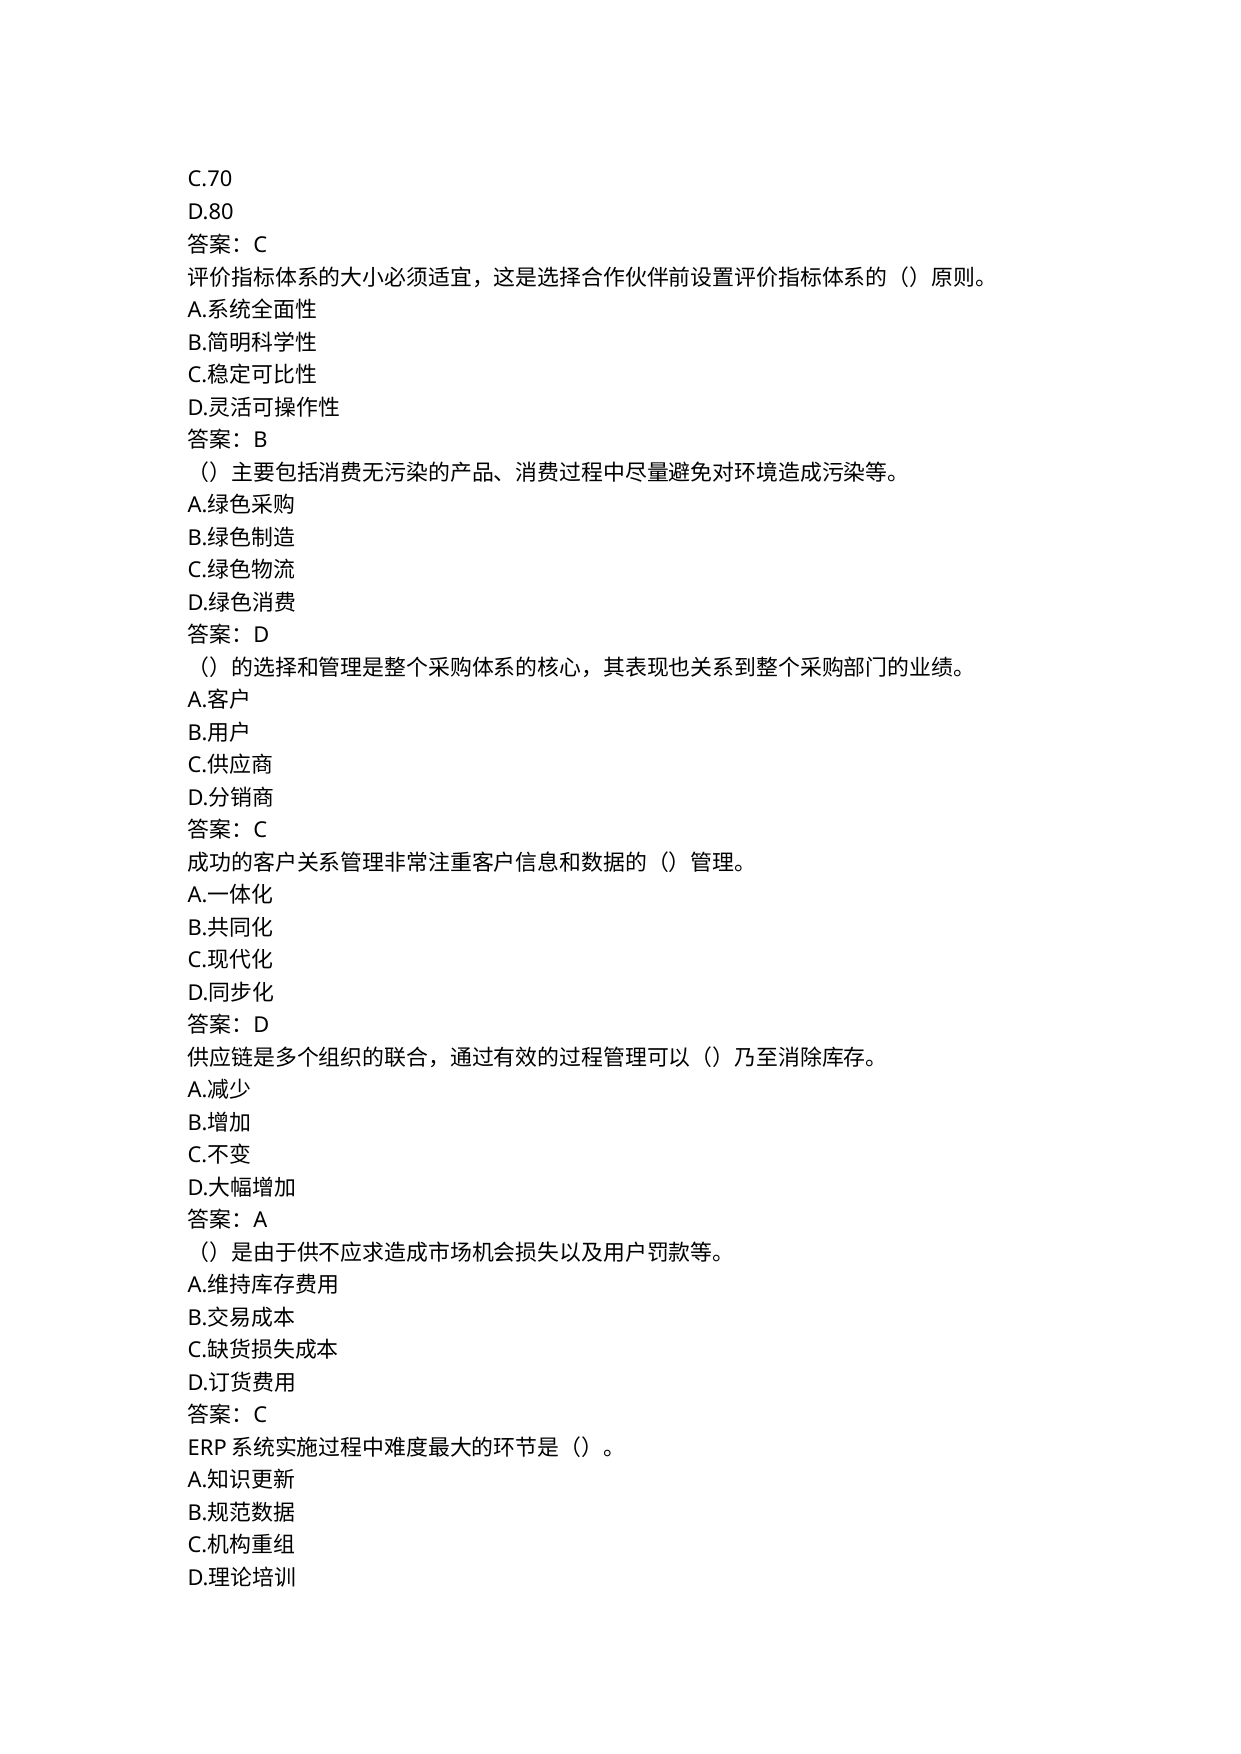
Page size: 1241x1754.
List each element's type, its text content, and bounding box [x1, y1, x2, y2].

text C.稳定可比性 [187, 357, 1053, 389]
text （）的选择和管理是整个采购体系的核心，其表现也关系到整个采购部门的业绩。 [187, 649, 1053, 682]
text C.绿色物流 [187, 552, 1053, 584]
text 评价指标体系的大小必须适宜，这是选择合作伙伴前设置评价指标体系的（）原则。 [187, 259, 1053, 292]
text 答案：C [187, 227, 1053, 259]
text B.用户 [187, 714, 1053, 747]
text C.机构重组 [187, 1527, 1053, 1559]
text C.70 [187, 162, 1053, 194]
text A.减少 [187, 1072, 1053, 1104]
text C.缺货损失成本 [187, 1332, 1053, 1364]
text A.客户 [187, 682, 1053, 714]
text D.同步化 [187, 974, 1053, 1007]
text （）主要包括消费无污染的产品、消费过程中尽量避免对环境造成污染等。 [187, 454, 1053, 487]
text D.80 [187, 194, 1053, 227]
text D.订货费用 [187, 1364, 1053, 1397]
text A.系统全面性 [187, 292, 1053, 324]
text 答案：D [187, 617, 1053, 649]
text （）是由于供不应求造成市场机会损失以及用户罚款等。 [187, 1234, 1053, 1267]
text D.分销商 [187, 779, 1053, 812]
text B.规范数据 [187, 1494, 1053, 1527]
text D.理论培训 [187, 1559, 1053, 1592]
text 成功的客户关系管理非常注重客户信息和数据的（）管理。 [187, 844, 1053, 877]
text 答案：D [187, 1007, 1053, 1039]
text A.一体化 [187, 877, 1053, 909]
text 答案：A [187, 1202, 1053, 1234]
text A.绿色采购 [187, 487, 1053, 519]
text C.现代化 [187, 942, 1053, 974]
text 供应链是多个组织的联合，通过有效的过程管理可以（）乃至消除库存。 [187, 1039, 1053, 1072]
text 答案：C [187, 1397, 1053, 1429]
text D.大幅增加 [187, 1169, 1053, 1202]
text 答案：B [187, 422, 1053, 454]
text B.共同化 [187, 909, 1053, 942]
text C.供应商 [187, 747, 1053, 779]
text D.绿色消费 [187, 584, 1053, 617]
text B.绿色制造 [187, 519, 1053, 552]
text D.灵活可操作性 [187, 389, 1053, 422]
text C.不变 [187, 1137, 1053, 1169]
text B.简明科学性 [187, 324, 1053, 357]
text A.维持库存费用 [187, 1267, 1053, 1299]
text B.增加 [187, 1104, 1053, 1137]
text A.知识更新 [187, 1462, 1053, 1494]
text 答案：C [187, 812, 1053, 844]
text B.交易成本 [187, 1299, 1053, 1332]
text ERP系统实施过程中难度最大的环节是（）。 [187, 1429, 1053, 1462]
